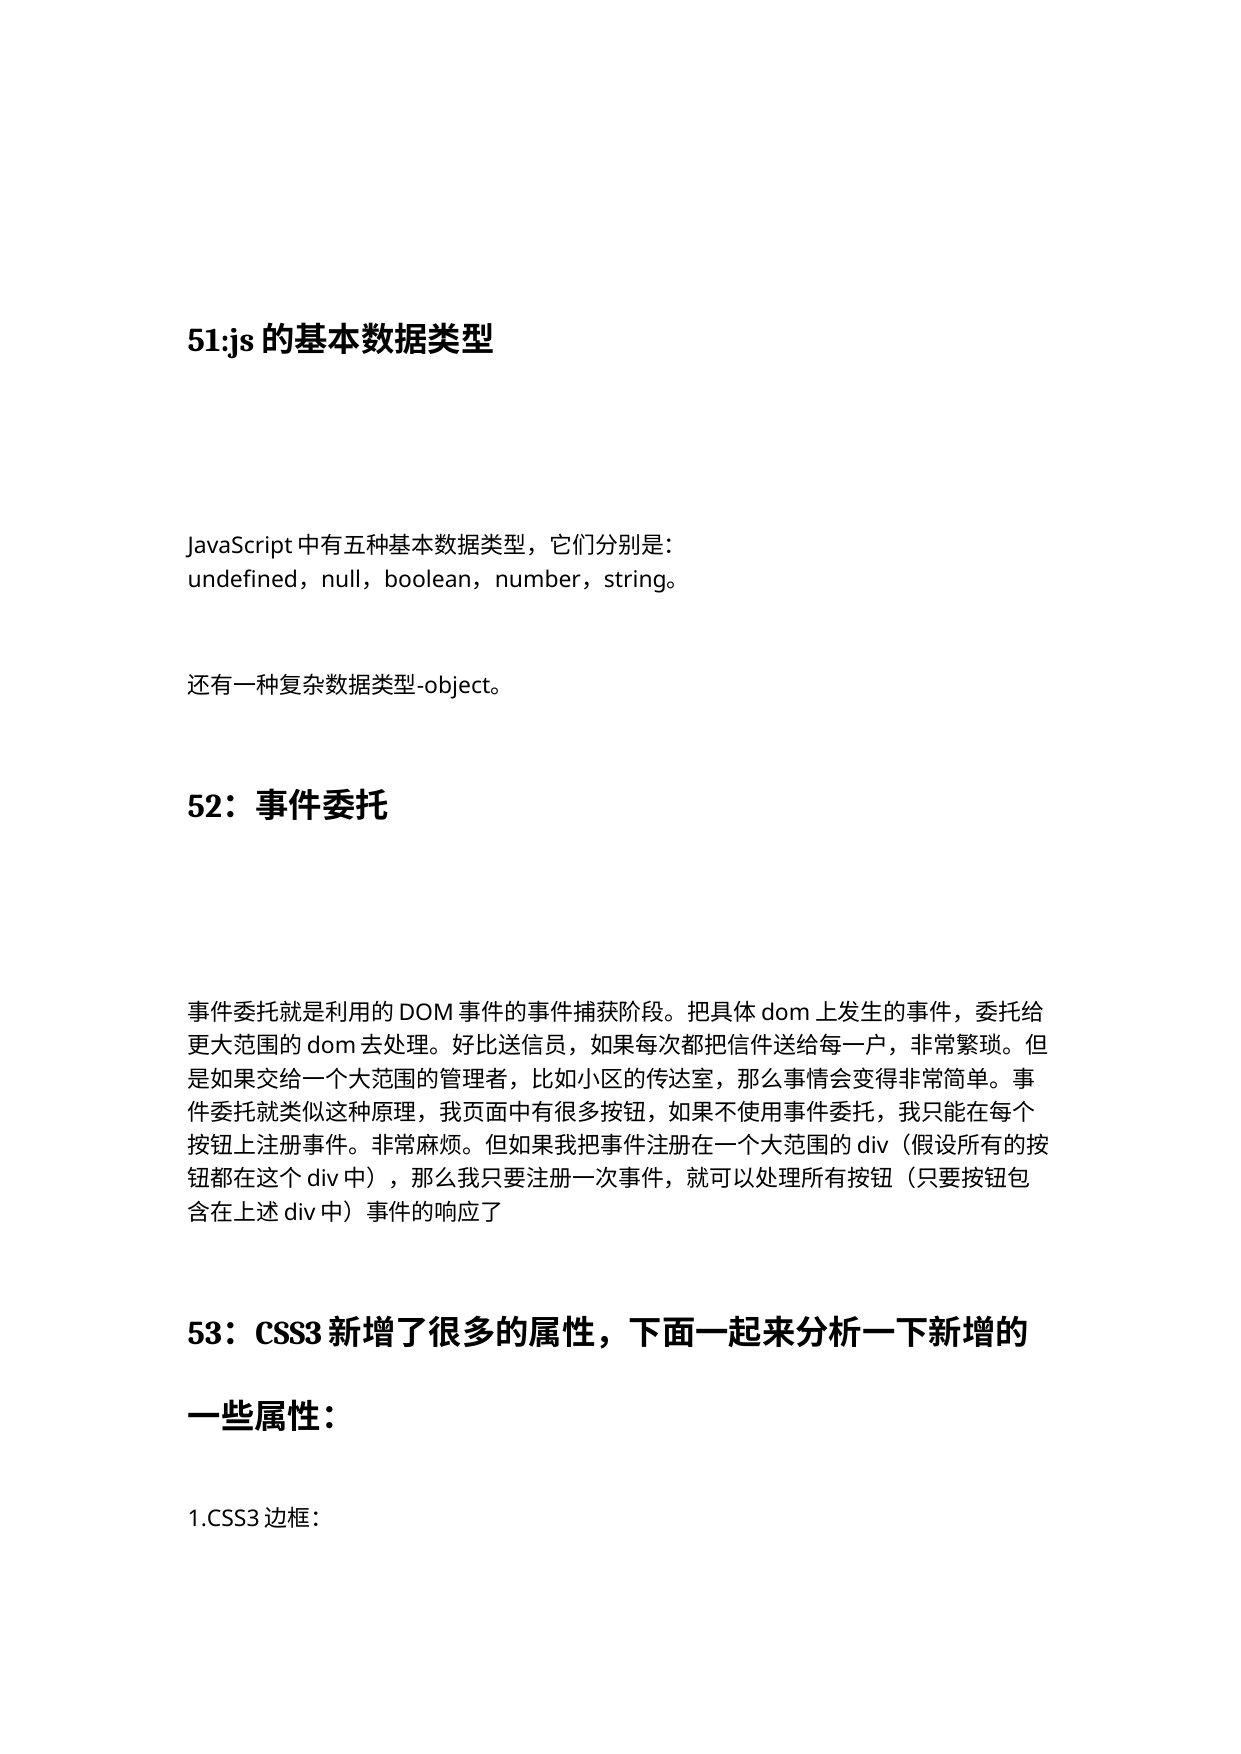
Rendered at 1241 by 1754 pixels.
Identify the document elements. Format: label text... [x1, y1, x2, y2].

subtitle 52：事件委托 [187, 779, 1053, 827]
subtitle 53：CSS3新增了很多的属性，下面一起来分析一下新增的一些属性： [187, 1306, 1053, 1438]
text 还有一种复杂数据类型-object。 [187, 667, 1053, 700]
text 1.CSS3边框： [187, 1500, 1053, 1533]
subtitle 51:js的基本数据类型 [187, 312, 1053, 361]
text 事件委托就是利用的DOM事件的事件捕获阶段。把具体dom上发生的事件，委托给更大范围的dom去处理。好比送信员，如果每次都把信件送给每一户，非常繁琐。但是如果交给一个大范围的管理者，比如小区的传达室，那么事情会变得非常简单。事件委托就类似这种原理，我页面中有很多按钮，如果不使用事件委托，我只能在每个按钮上注册事件。非常麻烦。但如果我把事件注册在一个大范围的div（假设所有的按钮都在这个div中），那么我只要注册一次事件，就可以处理所有按钮（只要按钮包含在上述div中）事件的响应了 [187, 994, 1053, 1227]
text JavaScript中有五种基本数据类型，它们分别是：undefined，null，boolean，number，string。 [187, 527, 1053, 594]
